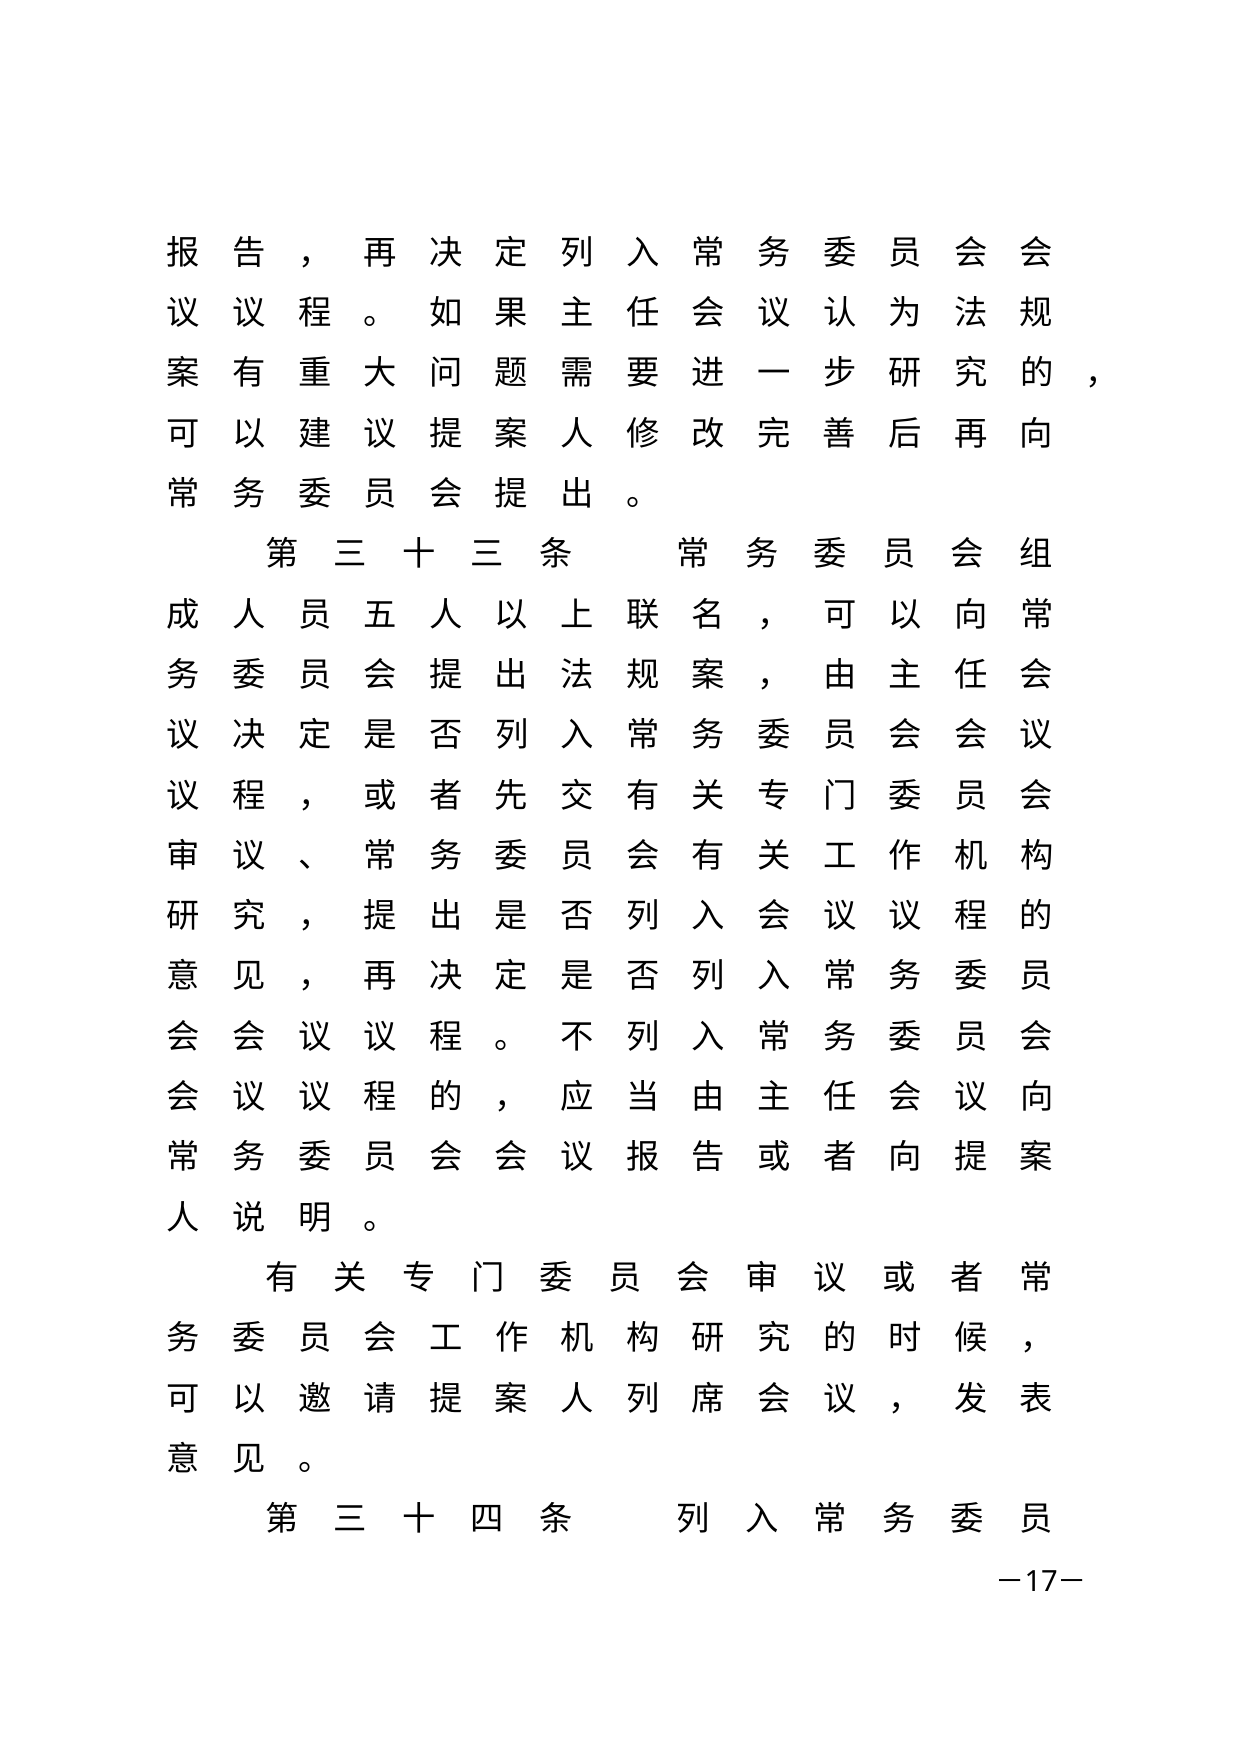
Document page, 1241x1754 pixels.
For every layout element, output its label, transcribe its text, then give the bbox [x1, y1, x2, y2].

text 第三十四条 列入常务委员会会议议程的法规案，提案人应当在常务委员会会议举行的二十日前，将法规草案、说明和相关资料报常务委员会；常务委员会办公室应当在常务委员会会议举行的七日前，将法规草案、说明和相关资料印发常务委员会组成人员。 [167, 1486, 1085, 1546]
text 市人民政府、市人民代表大会各专门委员会可以向常务委员会提出法规案，由主任会议决定列入常务委员会会议议程，或者先交有关专门委员会审议、常务委员会有关工作机构研究，提出报告，再决定列入常务委员会会议议程。如果主任会议认为法规案有重大问题需要进一步研究的，可以建议提案人修改完善后再向常务委员会提出。 [167, 219, 1085, 521]
text 有关专门委员会审议或者常务委员会工作机构研究的时候，可以邀请提案人列席会议，发表意见。 [167, 1245, 1085, 1486]
text 第三十三条 常务委员会组成人员五人以上联名，可以向常务委员会提出法规案，由主任会议决定是否列入常务委员会会议议程，或者先交有关专门委员会审议、常务委员会有关工作机构研究，提出是否列入会议议程的意见，再决定是否列入常务委员会会议议程。不列入常务委员会会议议程的，应当由主任会议向常务委员会会议报告或者向提案人说明。 [167, 521, 1085, 1245]
